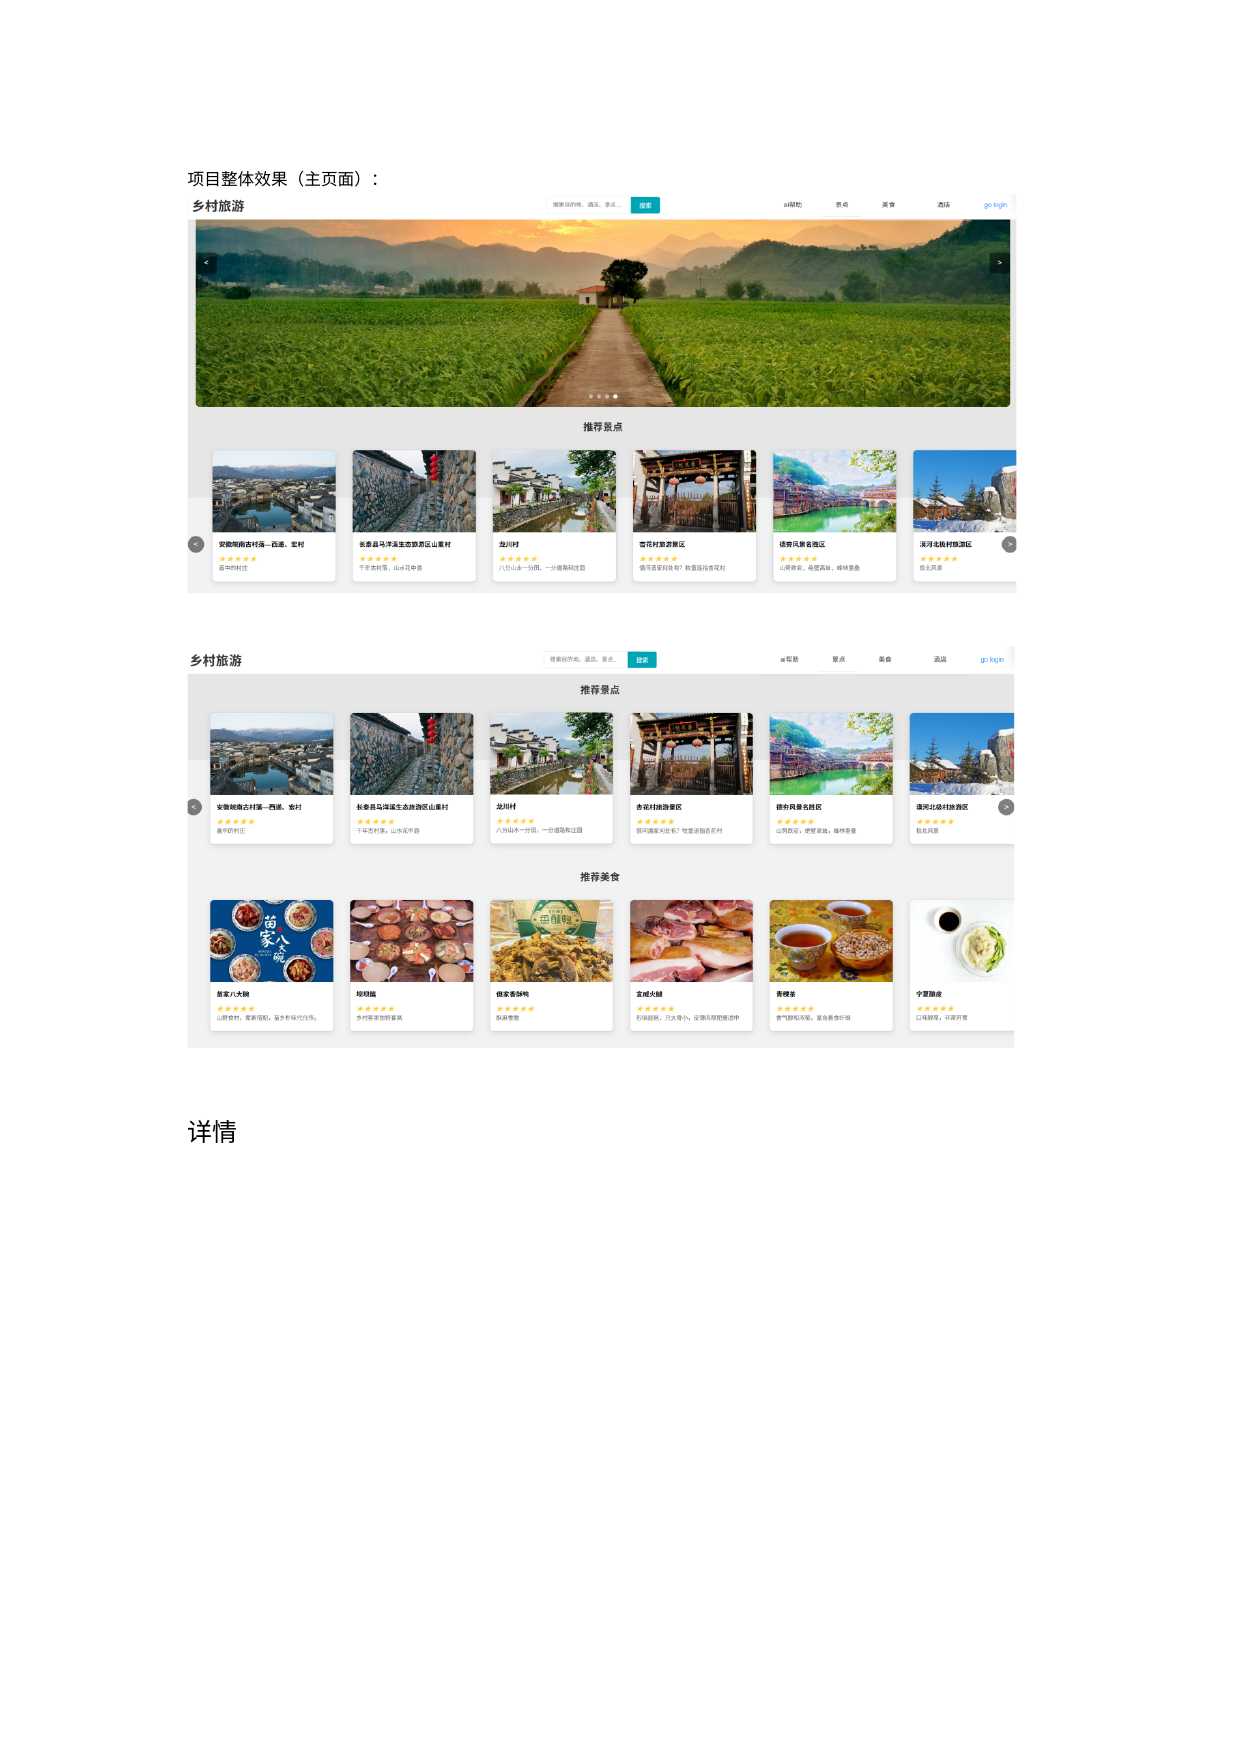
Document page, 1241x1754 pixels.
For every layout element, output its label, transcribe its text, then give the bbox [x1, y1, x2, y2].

picture [187, 646, 1015, 1048]
text 详情 [187, 1098, 1053, 1163]
picture [187, 194, 1017, 593]
